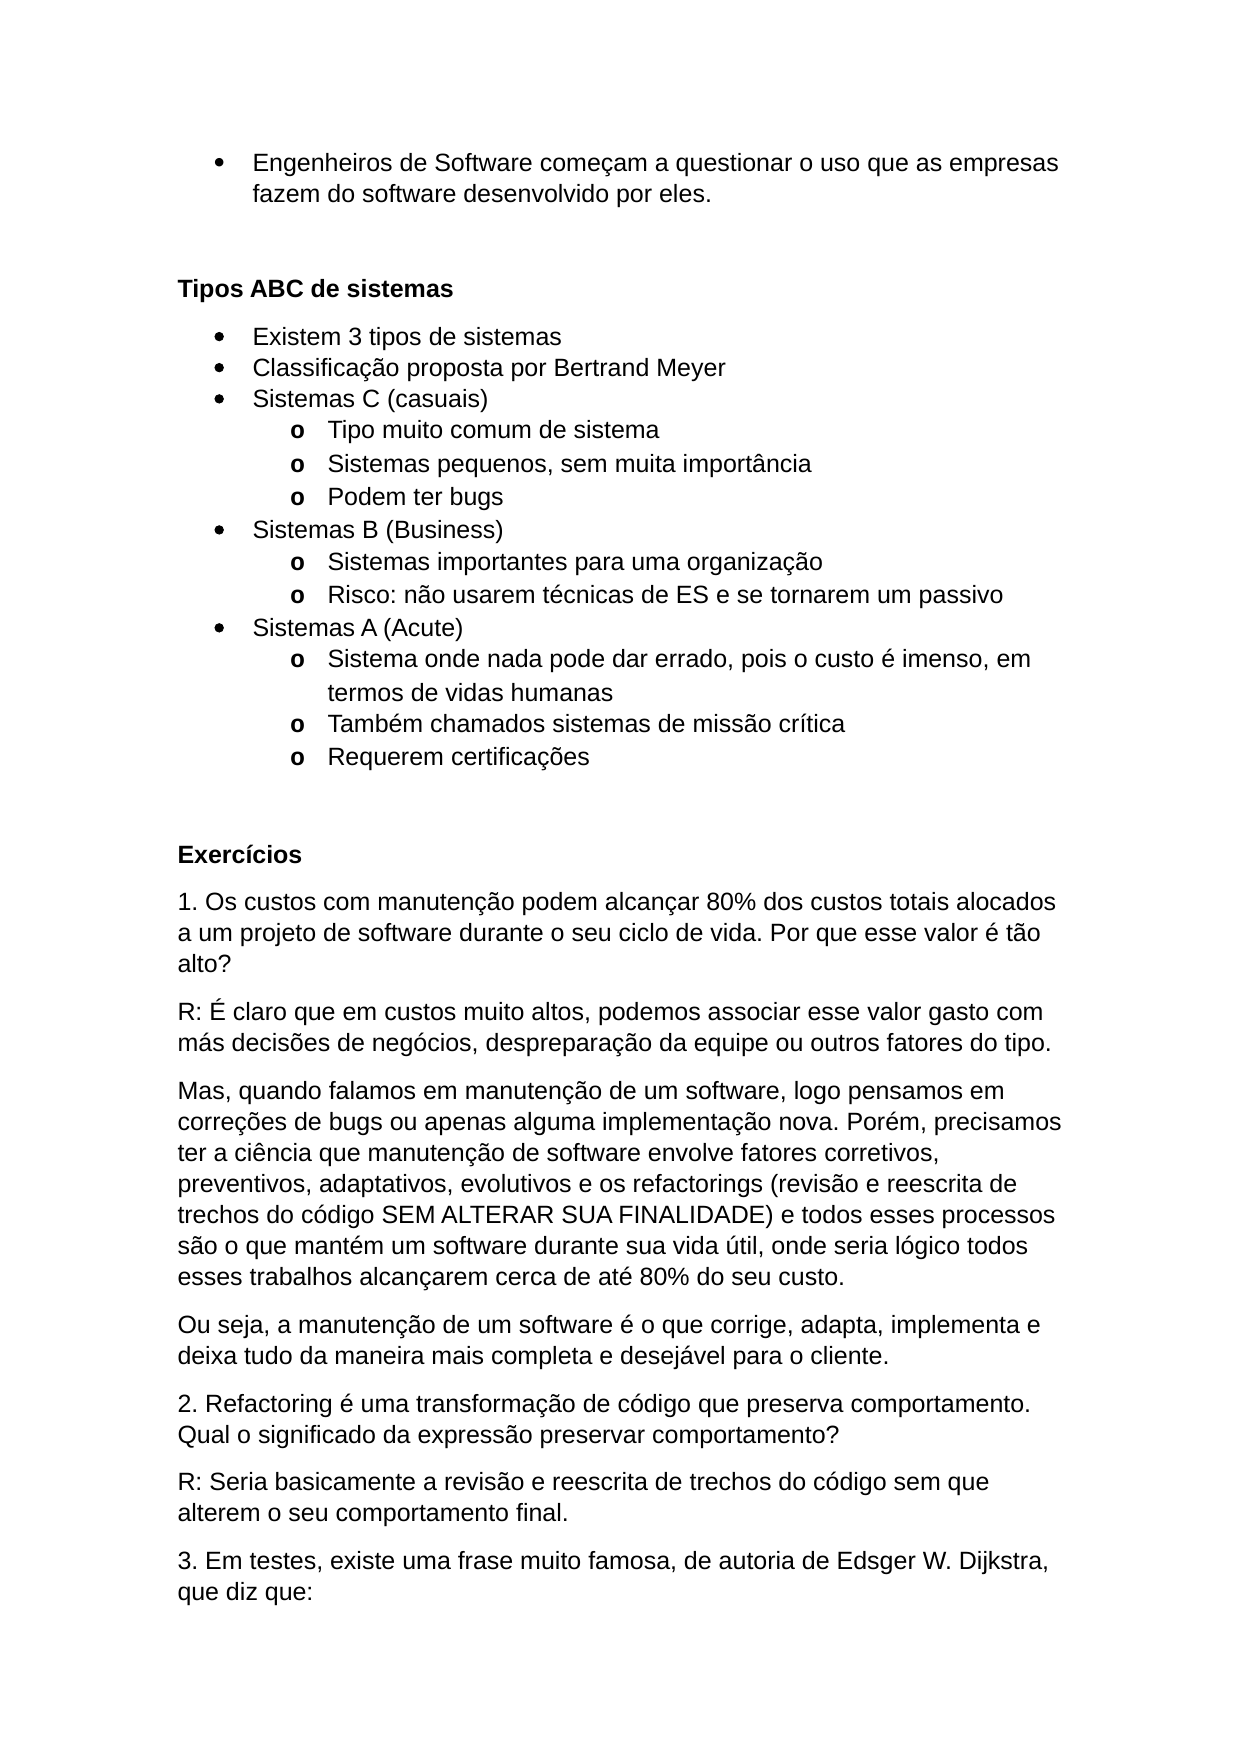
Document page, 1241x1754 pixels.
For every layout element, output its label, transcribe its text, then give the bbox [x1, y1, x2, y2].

text 2. Refactoring é uma transformação de código que preserva comportamento. Qual o significado da expressão preservar comportamento? [177, 1388, 1063, 1448]
list Risco: não usarem técnicas de ES e se tornarem um passivo [290, 580, 1063, 611]
text Ou seja, a manutenção de um software é o que corrige, adapta, implementa e deixa tudo da maneira mais completa e desejável para o cliente. [177, 1310, 1063, 1369]
list Existem 3 tipos de sistemas [215, 322, 1063, 351]
list Tipo muito comum de sistema [290, 415, 1063, 446]
text Mas, quando falamos em manutenção de um software, logo pensamos em correções de bugs ou apenas alguma implementação nova. Porém, precisamos ter a ciência que manutenção de software envolve fatores corretivos, preventivos, adaptativos, evolutivos e os refactorings (revisão e reescrita de trechos do código SEM ALTERAR SUA FINALIDADE) e todos esses processos são o que mantém um software durante sua vida útil, onde seria lógico todos esses trabalhos alcançarem cerca de até 80% do seu custo. [177, 1076, 1063, 1291]
list Classificação proposta por Bertrand Meyer [215, 353, 1063, 382]
list Sistemas C (casuais) [215, 384, 1063, 413]
list Podem ter bugs [290, 482, 1063, 513]
text Tipos ABC de sistemas [177, 274, 1063, 303]
list Também chamados sistemas de missão crítica [290, 708, 1063, 739]
list Engenheiros de Software começam a questionar o uso que as empresas fazem do software desenvolvido por eles. [215, 148, 1063, 207]
text R: É claro que em custos muito altos, podemos associar esse valor gasto com más decisões de negócios, despreparação da equipe ou outros fatores do tipo. [177, 997, 1063, 1057]
list Sistemas importantes para uma organização [290, 546, 1063, 577]
list Sistemas B (Business) [215, 515, 1063, 544]
list Requerem certificações [290, 742, 1063, 773]
list Sistema onde nada pode dar errado, pois o custo é imenso, em termos de vidas humanas [290, 644, 1063, 706]
text R: Seria basicamente a revisão e reescrita de trechos do código sem que alterem o seu comportamento final. [177, 1467, 1063, 1527]
list Sistemas pequenos, sem muita importância [290, 449, 1063, 479]
list Sistemas A (Acute) [215, 613, 1063, 642]
text Exercícios [177, 839, 1063, 868]
text 3. Em testes, existe uma frase muito famosa, de autoria de Edsger W. Dijkstra, que diz que: [177, 1546, 1063, 1606]
text 1. Os custos com manutenção podem alcançar 80% dos custos totais alocados a um projeto de software durante o seu ciclo de vida. Por que esse valor é tão alto? [177, 887, 1063, 978]
